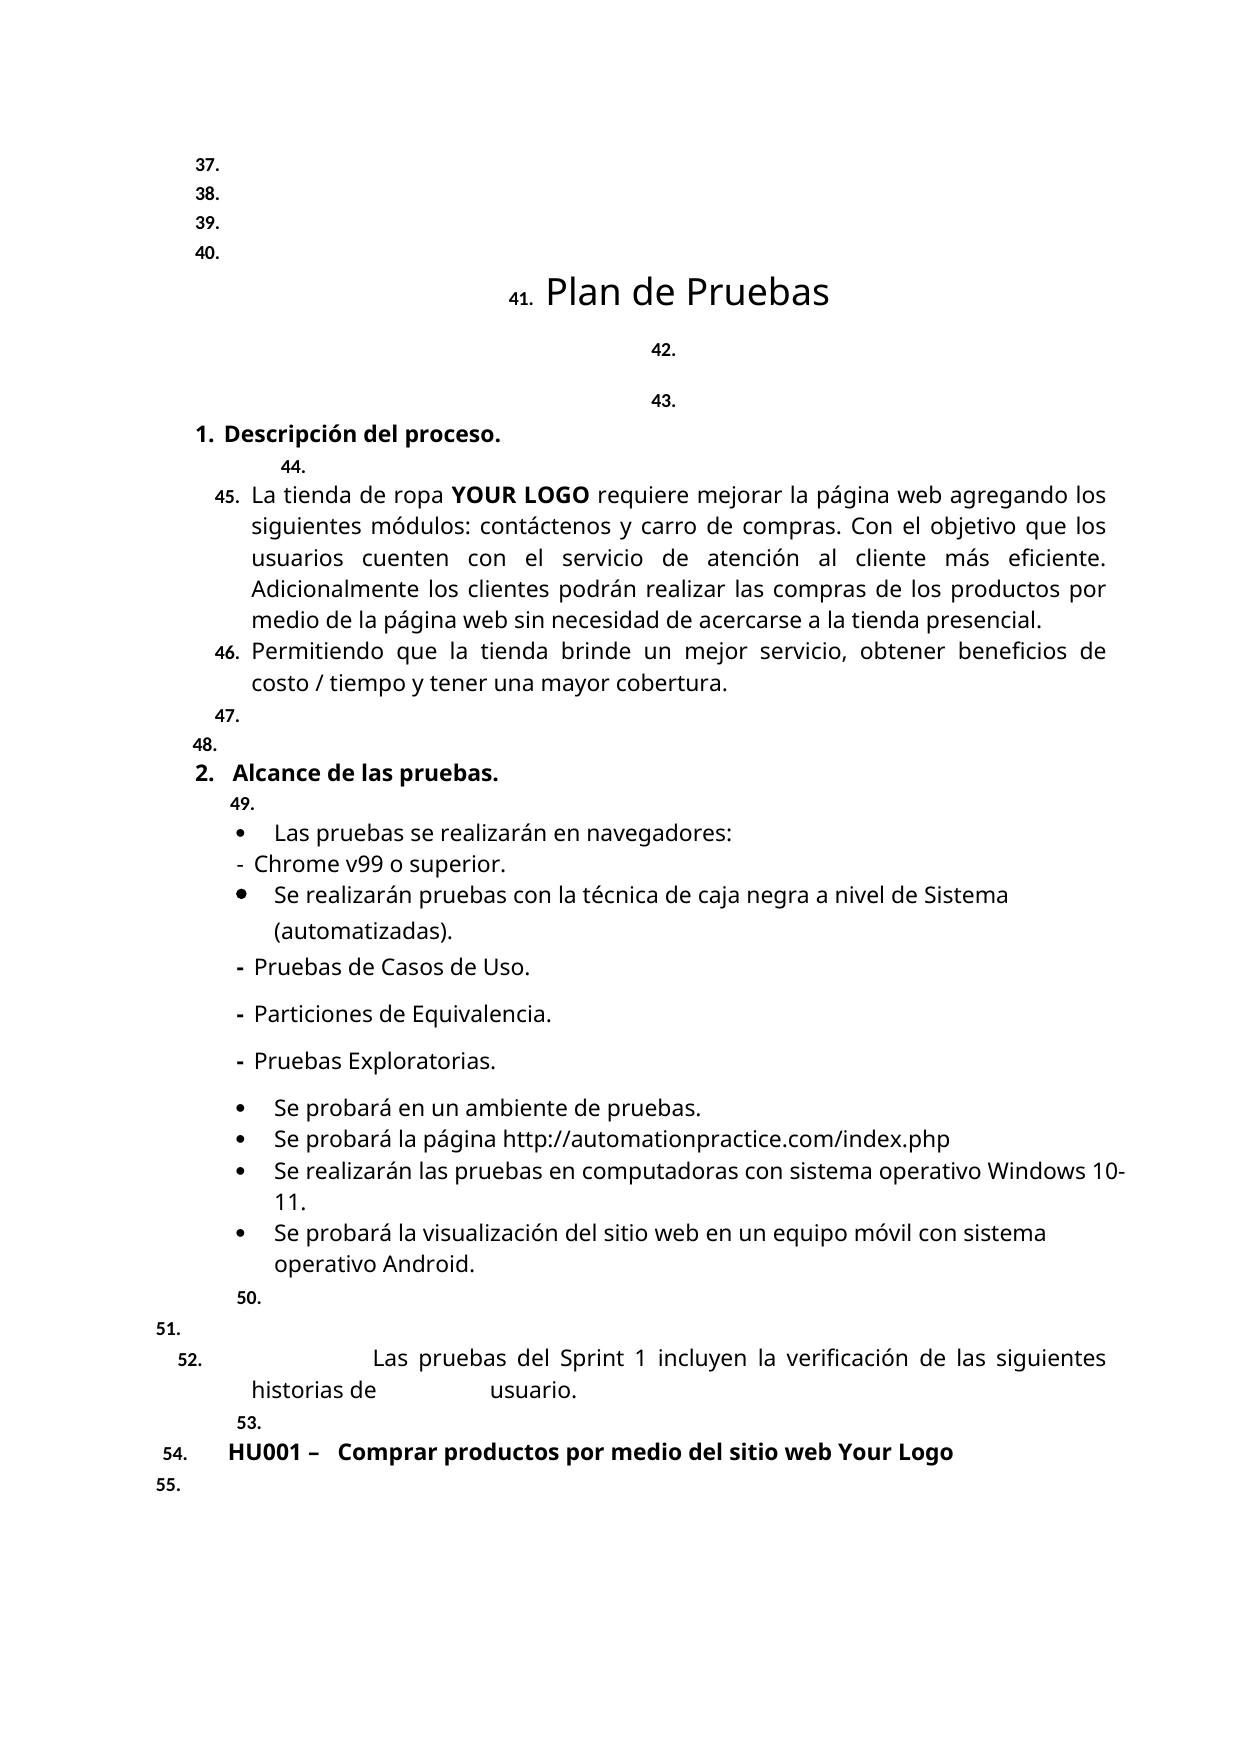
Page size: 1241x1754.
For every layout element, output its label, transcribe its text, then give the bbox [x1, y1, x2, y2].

subtitle Alcance de las pruebas. [195, 757, 1138, 788]
subtitle Se realizarán las pruebas en computadoras con sistema operativo Windows 10-11. [236, 1154, 1138, 1217]
subtitle Se probará la visualización del sitio web en un equipo móvil con sistema operativo Android. [236, 1217, 1138, 1280]
text Permitiendo que la tienda brinde un mejor servicio, obtener beneficios de costo / tiempo y tener una mayor cobertura. [214, 635, 1107, 698]
subtitle Descripción del proceso. [195, 418, 1107, 449]
list Pruebas Exploratorias. [236, 1045, 1138, 1076]
text La tienda de ropa YOUR LOGO requiere mejorar la página web agregando los siguientes módulos: contáctenos y carro de compras. Con el objetivo que los usuarios cuenten con el servicio de atención al cliente más eficiente. Adicionalmente los clientes podrán realizar las compras de los productos por medio de la página web sin necesidad de acercarse a la tienda presencial. [214, 479, 1107, 635]
subtitle Se probará la página http://automationpractice.com/index.php [236, 1123, 1138, 1154]
text Plan de Pruebas [231, 265, 1107, 316]
list Se realizarán pruebas con la técnica de caja negra a nivel de Sistema (automatizadas). [236, 879, 1107, 946]
subtitle Se probará en un ambiente de pruebas. [236, 1092, 1138, 1123]
text Las pruebas del Sprint 1 incluyen la verificación de las siguientes historias de usuario. [177, 1342, 1107, 1405]
subtitle Chrome v99 o superior. [236, 848, 1138, 879]
subtitle Las pruebas se realizarán en navegadores: [236, 817, 1138, 848]
list Particiones de Equivalencia. [236, 998, 1138, 1029]
list HU001 – Comprar productos por medio del sitio web Your Logo [162, 1436, 1107, 1467]
list Pruebas de Casos de Uso. [236, 951, 1138, 982]
